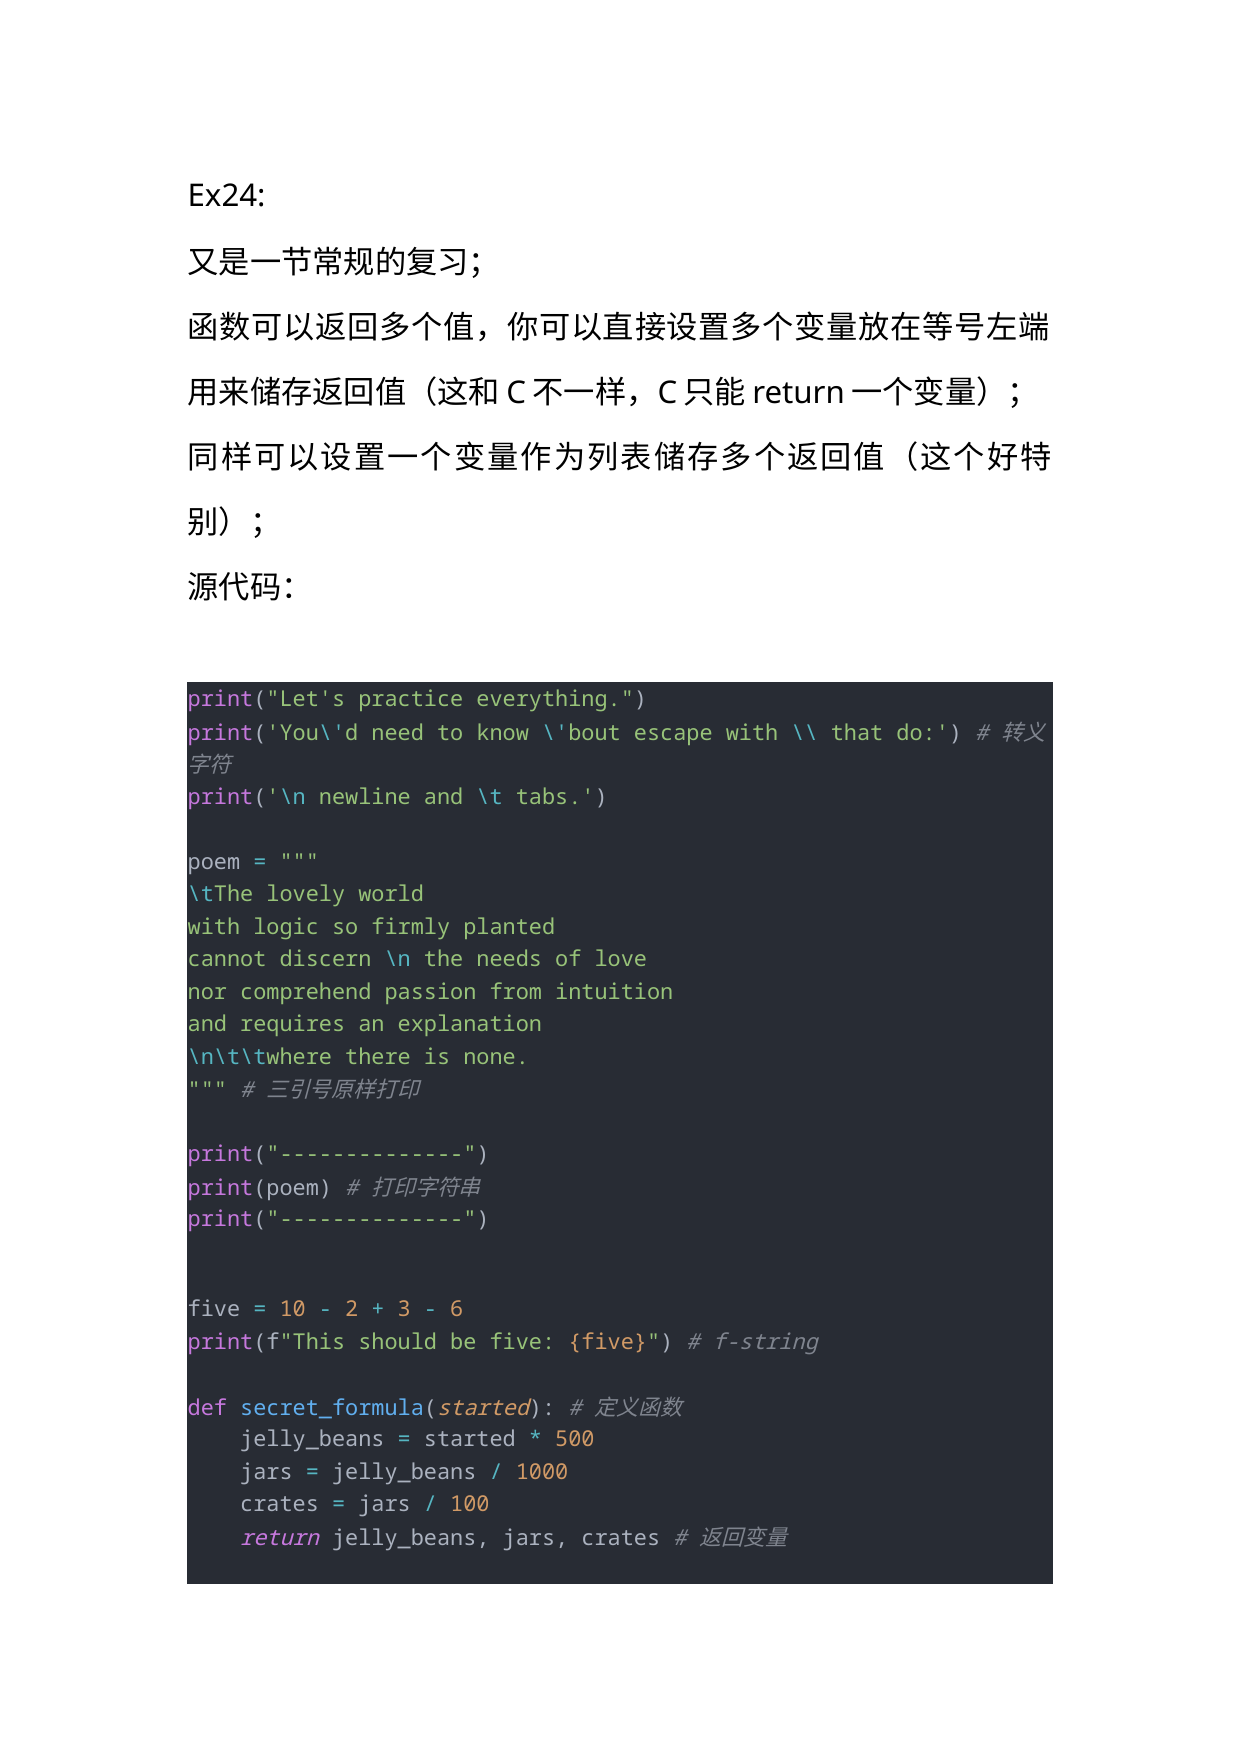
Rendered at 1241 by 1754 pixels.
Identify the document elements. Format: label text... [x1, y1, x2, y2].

text nor comprehend passion from intuition [187, 974, 1053, 1007]
text print('\n newline and \t tabs.') [187, 779, 1053, 812]
text five = 10 - 2 + 3 - 6 [187, 1292, 1053, 1324]
text poem = """ [187, 844, 1053, 877]
text with logic so firmly planted [187, 909, 1053, 942]
text jelly_beans = started * 500 [187, 1422, 1053, 1454]
text print("--------------") [187, 1202, 1053, 1234]
text """ # 三引号原样打印 [187, 1072, 1053, 1104]
text Ex24: [187, 162, 1053, 227]
text 又是一节常规的复习； [187, 227, 1053, 292]
text cannot discern \n the needs of love [187, 942, 1053, 974]
text crates = jars / 100 [187, 1487, 1053, 1519]
text print('You\'d need to know \'bout escape with \\ that do:') # 转义字符 [187, 714, 1053, 779]
text print("--------------") [187, 1137, 1053, 1169]
text jars = jelly_beans / 1000 [187, 1454, 1053, 1487]
text \n\t\twhere there is none. [187, 1039, 1053, 1072]
text print("Let's practice everything.") [187, 682, 1053, 714]
text and requires an explanation [187, 1007, 1053, 1039]
text 函数可以返回多个值，你可以直接设置多个变量放在等号左端用来储存返回值（这和C不一样，C只能return一个变量）； [187, 292, 1053, 422]
text print(f"This should be five: {five}") # f-string [187, 1324, 1053, 1357]
text 同样可以设置一个变量作为列表储存多个返回值（这个好特别）； [187, 422, 1053, 552]
text def secret_formula(started): # 定义函数 [187, 1389, 1053, 1422]
text 源代码： [187, 552, 1053, 617]
text \tThe lovely world [187, 877, 1053, 909]
text print(poem) # 打印字符串 [187, 1169, 1053, 1202]
text return jelly_beans, jars, crates # 返回变量 [187, 1519, 1053, 1552]
